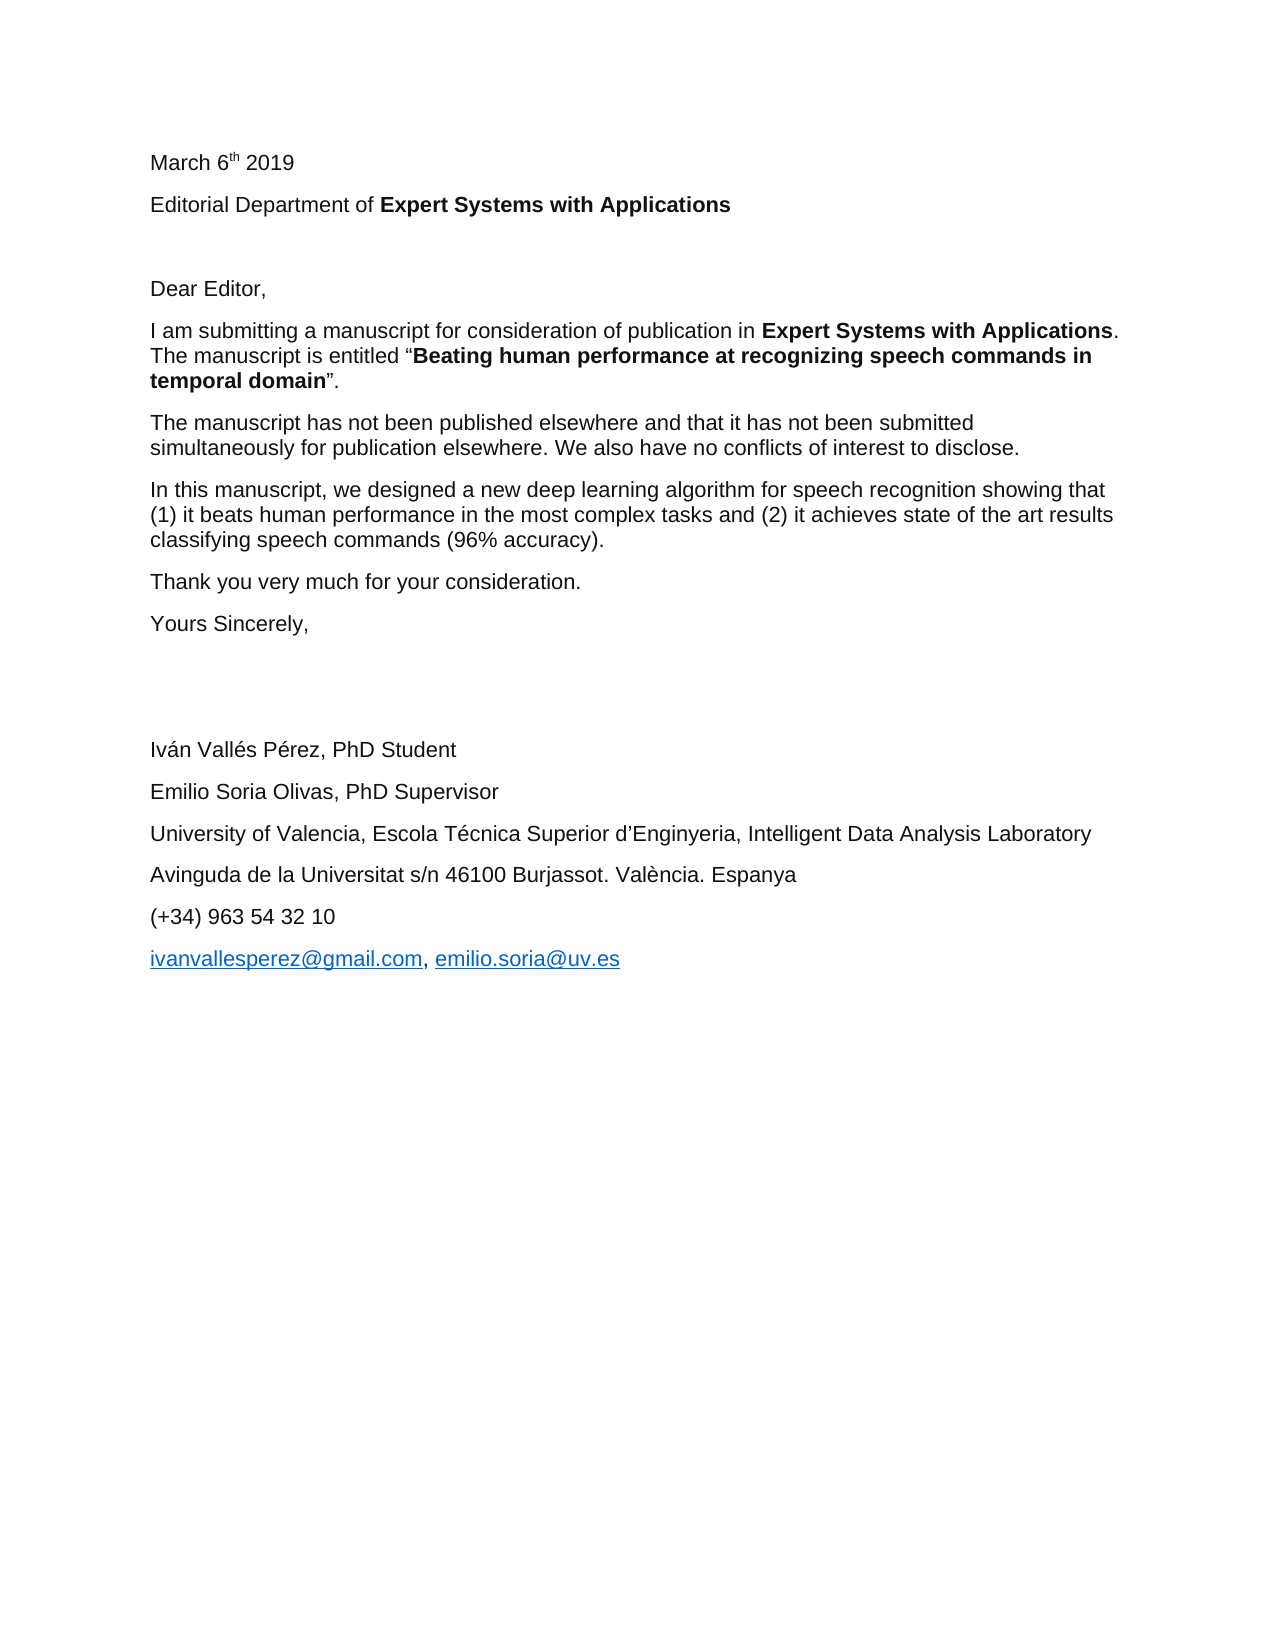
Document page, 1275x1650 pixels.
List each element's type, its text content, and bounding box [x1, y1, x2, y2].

text The manuscript has not been published elsewhere and that it has not been submitted simultaneously for publication elsewhere. We also have no conflicts of interest to disclose. [150, 410, 1125, 460]
text Emilio Soria Olivas, PhD Supervisor [150, 778, 1125, 804]
text I am submitting a manuscript for consideration of publication in Expert Systems with Applications. The manuscript is entitled “Beating human performance at recognizing speech commands in temporal domain”. [150, 317, 1125, 393]
text Editorial Department of Expert Systems with Applications [150, 192, 1125, 217]
text ivanvallesperez@gmail.com, emilio.soria@uv.es [150, 946, 1125, 971]
text (+34) 963 54 32 10 [150, 904, 1125, 929]
text Yours Sincerely, [150, 611, 1125, 636]
text University of Valencia, Escola Técnica Superior d’Enginyeria, Intelligent Data Analysis Laboratory [150, 820, 1125, 846]
text In this manuscript, we designed a new deep learning algorithm for speech recognition showing that (1) it beats human performance in the most complex tasks and (2) it achieves state of the art results classifying speech commands (96% accuracy). [150, 477, 1125, 552]
text Thank you very much for your consideration. [150, 569, 1125, 594]
text Iván Vallés Pérez, PhD Student [150, 737, 1125, 762]
text March 6th 2019 [150, 150, 1125, 175]
text Dear Editor, [150, 276, 1125, 301]
text Avinguda de la Universitat s/n 46100 Burjassot. València. Espanya [150, 862, 1125, 887]
